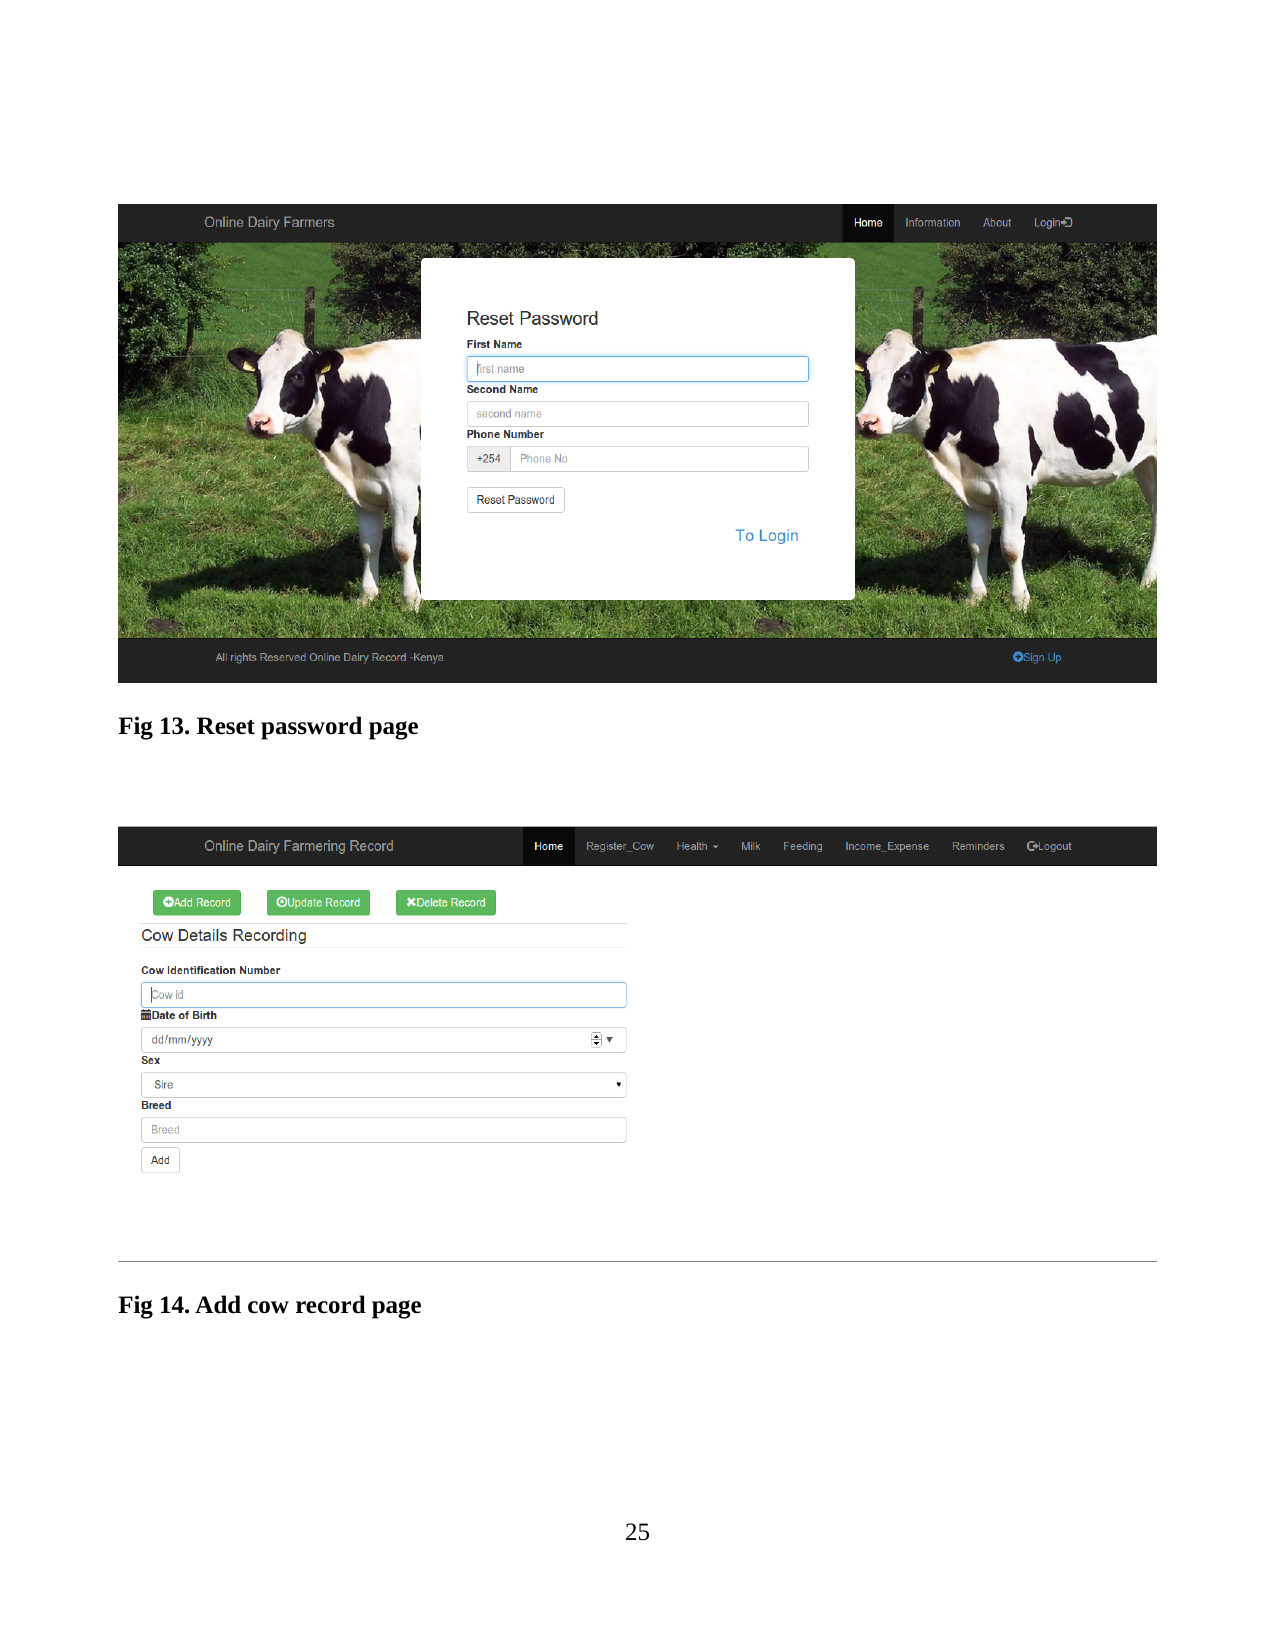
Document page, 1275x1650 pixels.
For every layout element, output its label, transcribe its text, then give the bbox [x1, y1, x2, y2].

picture [118, 826, 1157, 1262]
picture [118, 204, 1157, 683]
text Fig 13. Reset password page [118, 711, 1157, 740]
text Fig 14. Add cow record page [118, 1290, 1157, 1319]
